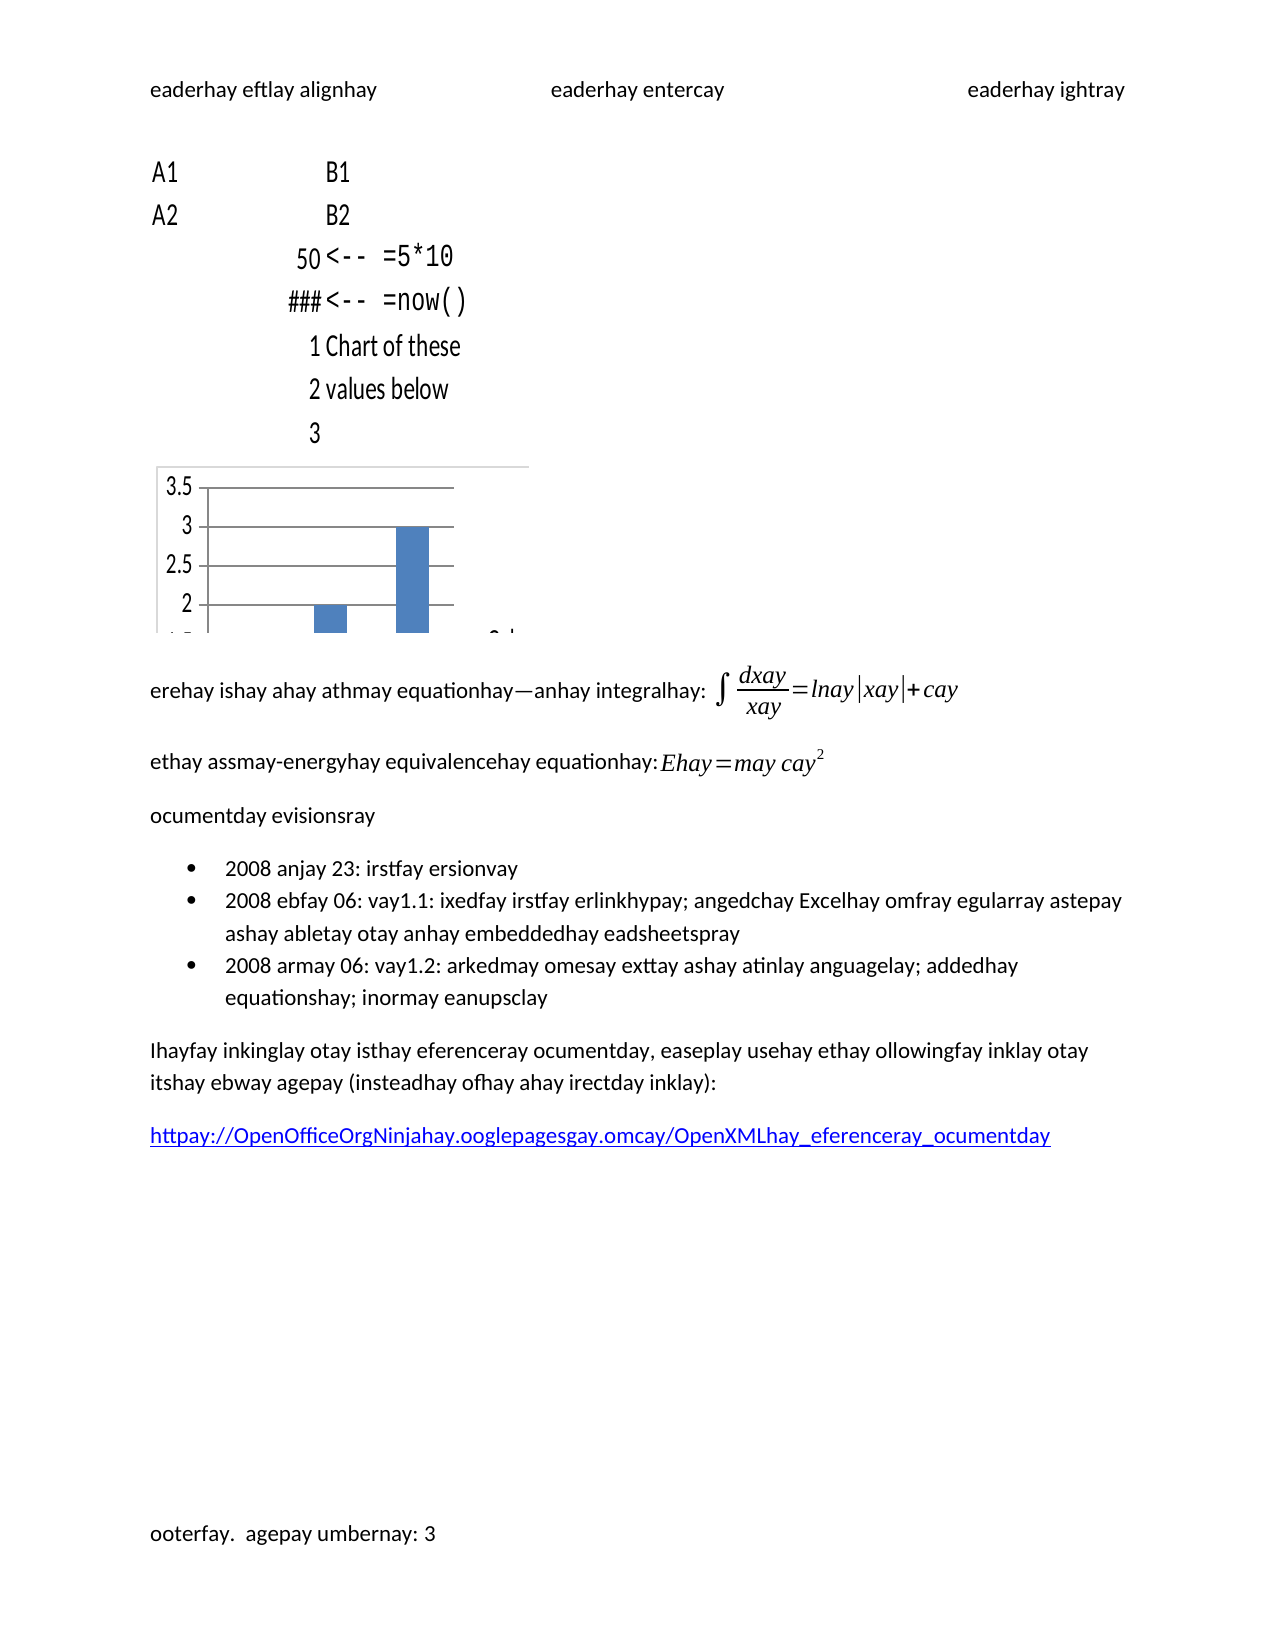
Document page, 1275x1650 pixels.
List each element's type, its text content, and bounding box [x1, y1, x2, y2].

list 2008 armay 06: vay1.2: arkedmay omesay exttay ashay atinlay anguagelay; addedhay equationshay; inormay eanupsclay [187, 951, 1125, 1011]
list 2008 ebfay 06: vay1.1: ixedfay irstfay erlinkhypay; angedchay Excelhay omfray egularray astepay ashay abletay otay anhay embeddedhay eadsheetspray [187, 887, 1125, 947]
text ocumentday evisionsray [150, 801, 1125, 829]
list 2008 anjay 23: irstfay ersionvay [187, 854, 1125, 882]
text httpay://OpenOfficeOrgNinjahay.ooglepagesgay.omcay/OpenXMLhay_eferenceray_ocumentday [150, 1121, 1125, 1149]
text ethay assmay-energyhay equivalencehay equationhay: [150, 745, 1125, 776]
text erehay ishay ahay athmay equationhay—anhay integralhay: [150, 661, 1125, 720]
text Ihayfay inkinglay otay isthay eferenceray ocumentday, easeplay usehay ethay ollowingfay inklay otay itshay ebway agepay (insteadhay ofhay ahay irectday inklay): [150, 1036, 1125, 1096]
